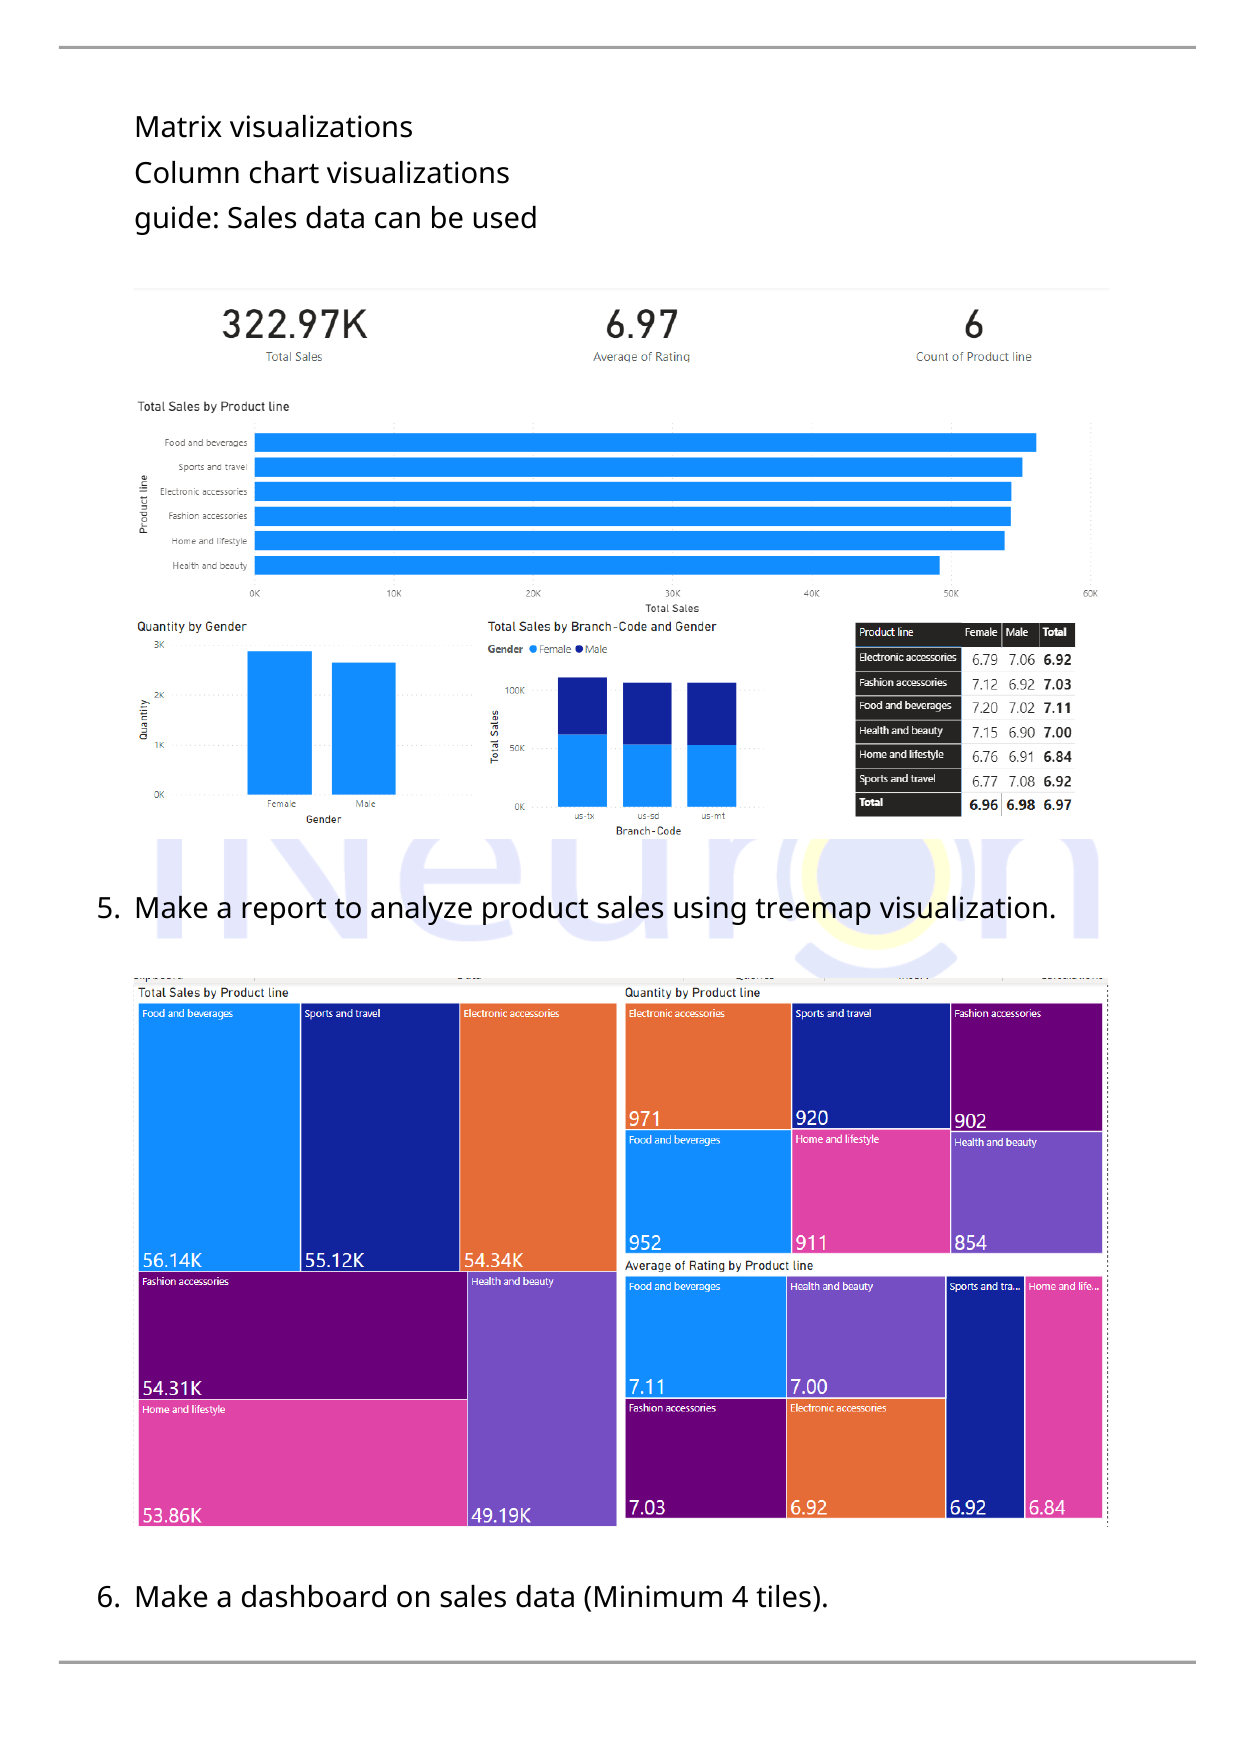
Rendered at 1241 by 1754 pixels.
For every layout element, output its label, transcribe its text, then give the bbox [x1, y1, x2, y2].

text guide: Sales data can be used [134, 197, 1196, 237]
list Make a dashboard on sales data (Minimum 4 tiles). [96, 1577, 1196, 1616]
text Column chart visualizations [134, 152, 1196, 192]
picture [133, 288, 1110, 839]
text Matrix visualizations [134, 106, 1196, 146]
list Make a report to analyze product sales using treemap visualization. [96, 888, 1196, 927]
picture [133, 978, 1109, 1527]
